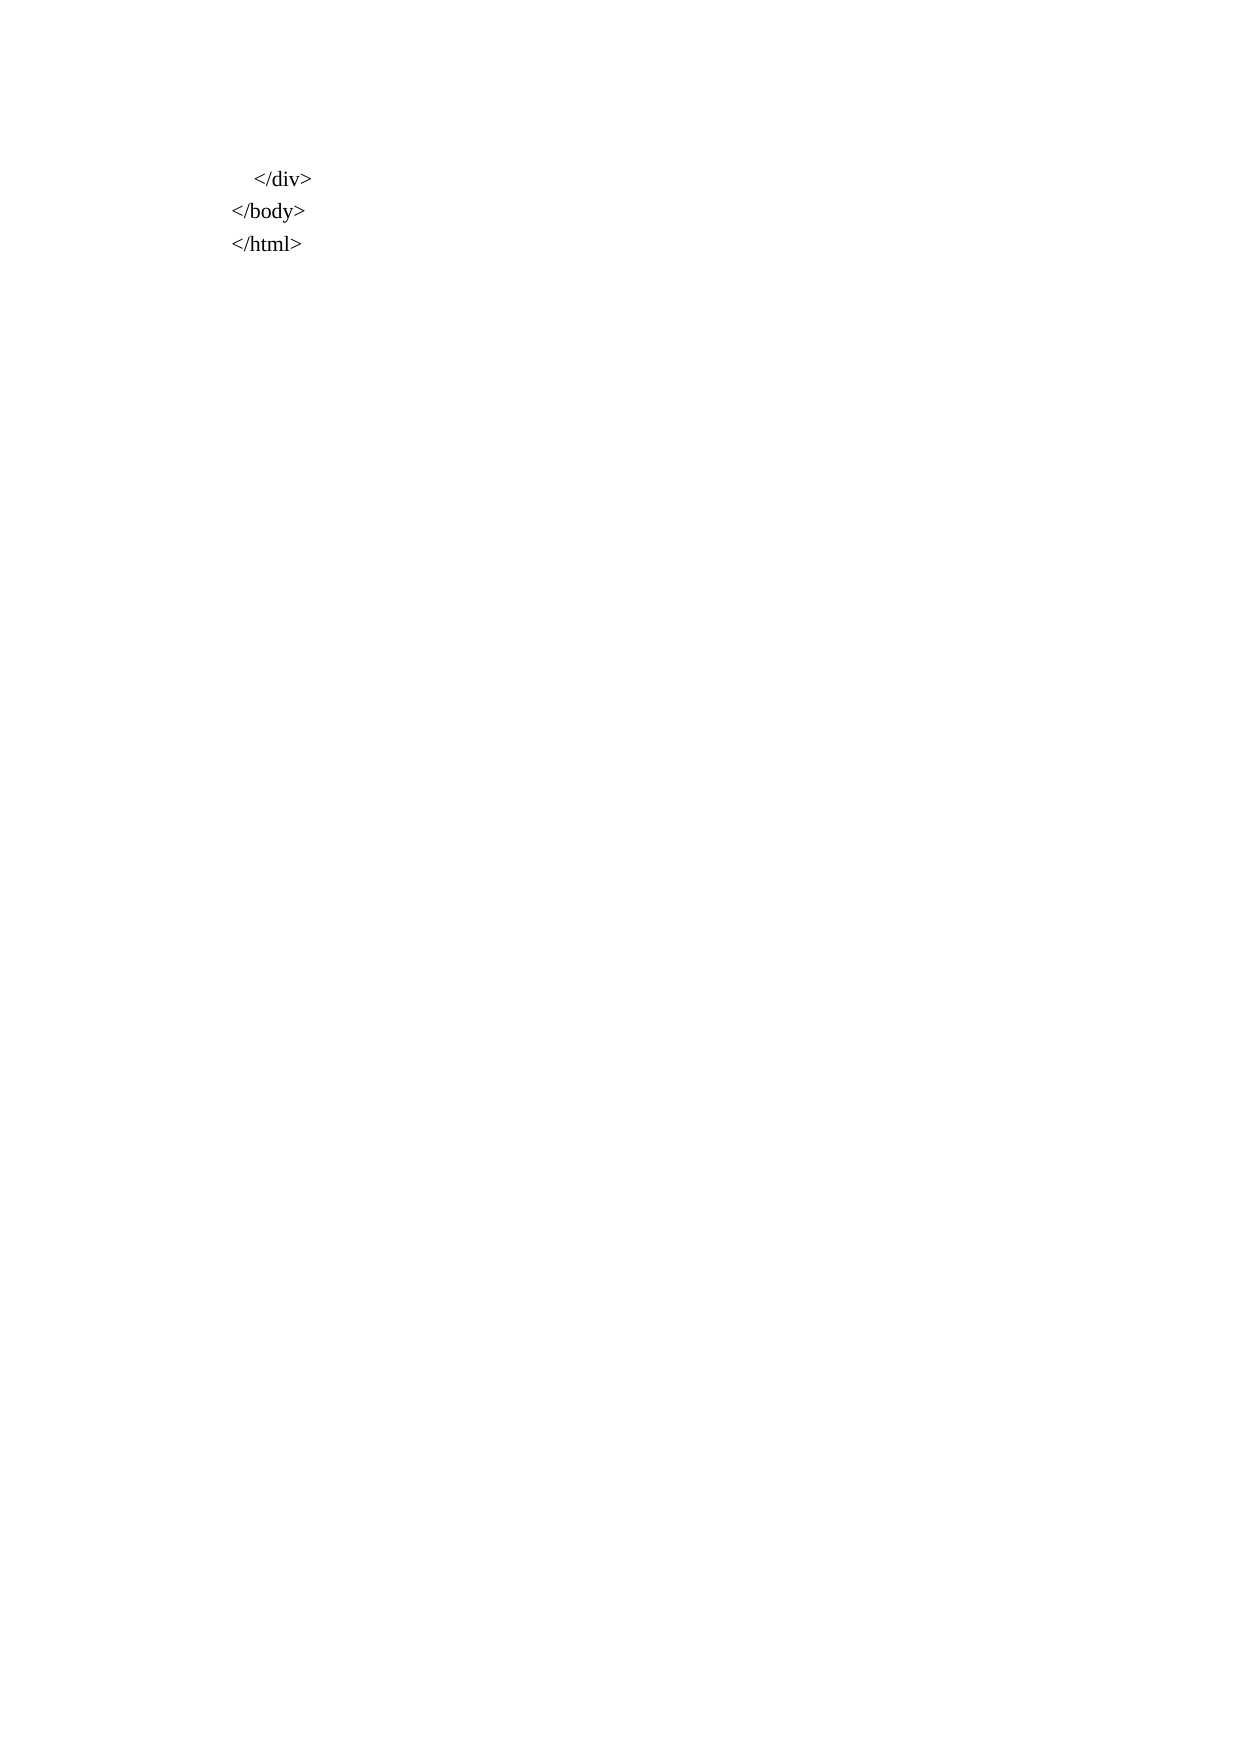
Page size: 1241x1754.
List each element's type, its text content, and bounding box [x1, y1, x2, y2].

text </html> [231, 227, 1053, 259]
text </body> [231, 194, 1053, 227]
text </div> [231, 162, 1053, 194]
